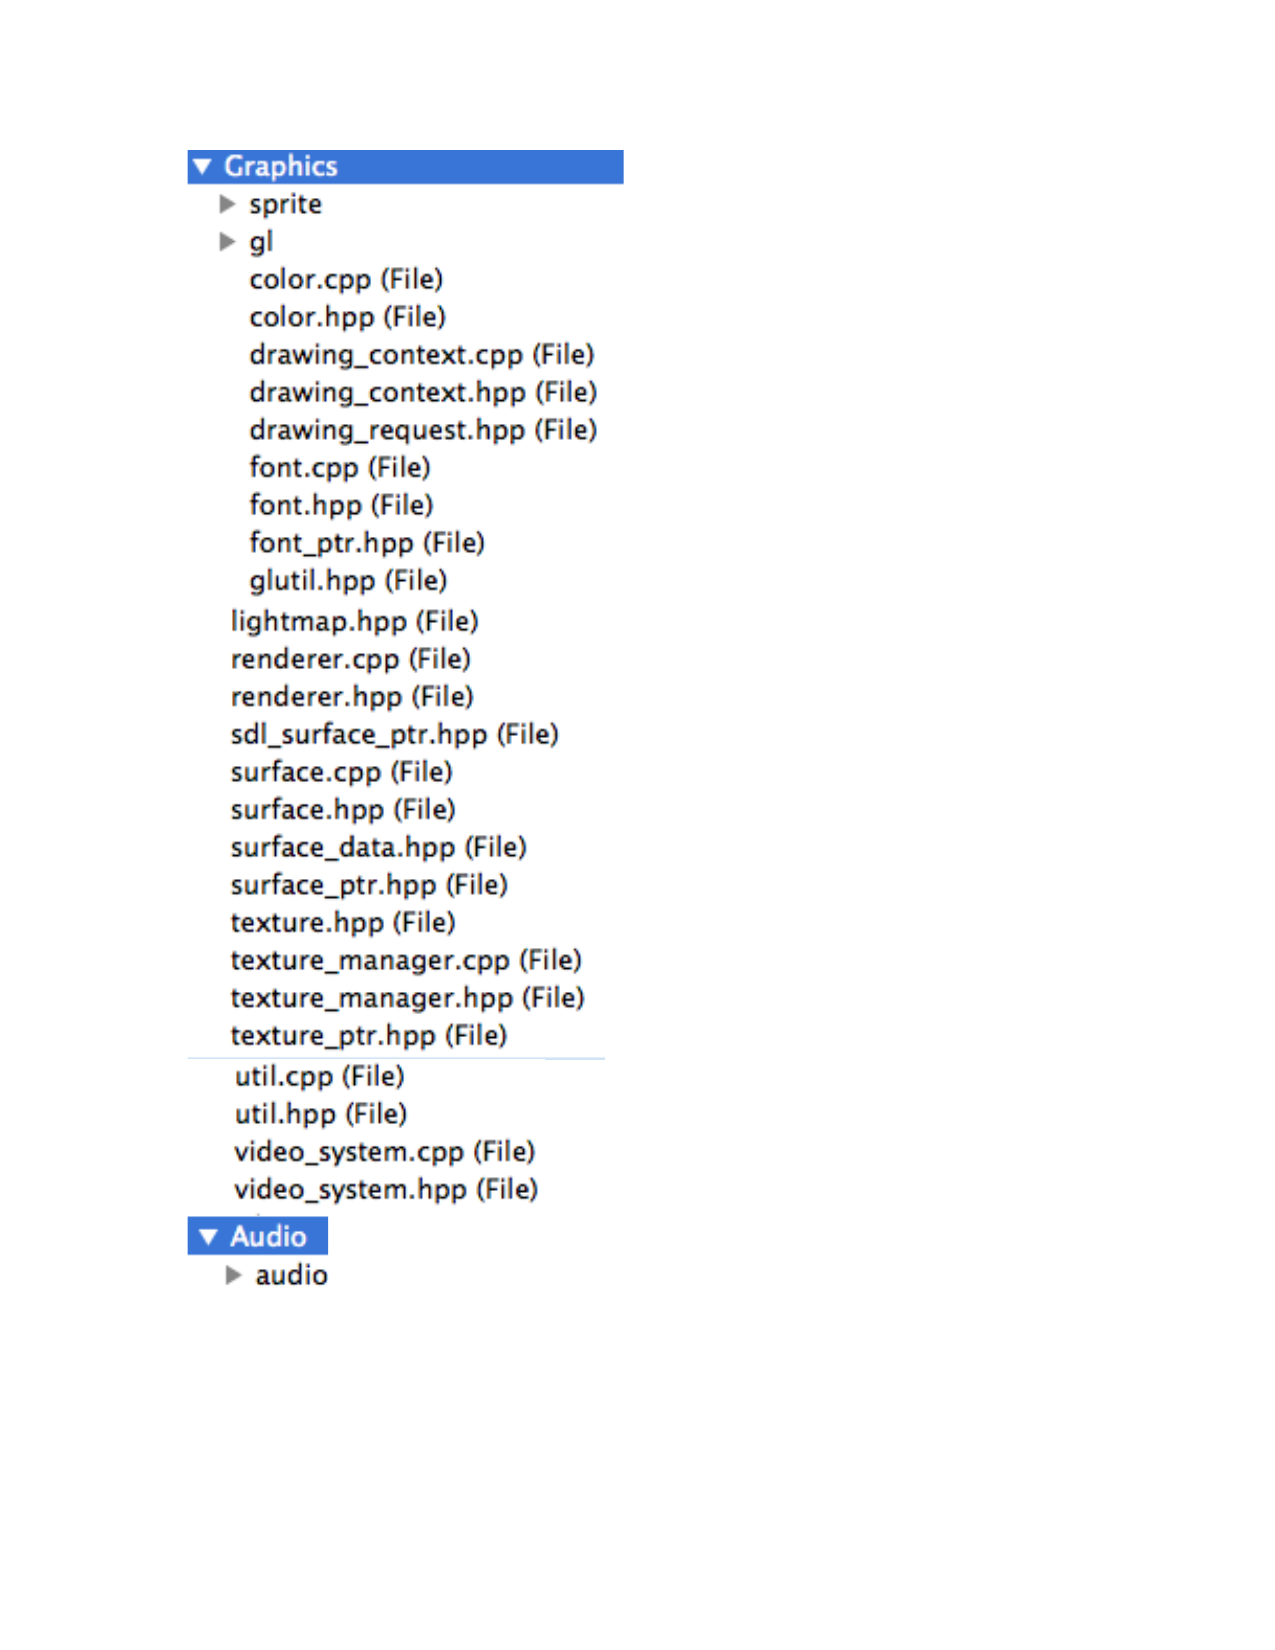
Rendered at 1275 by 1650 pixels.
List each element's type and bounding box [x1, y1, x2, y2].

picture [187, 150, 624, 1300]
